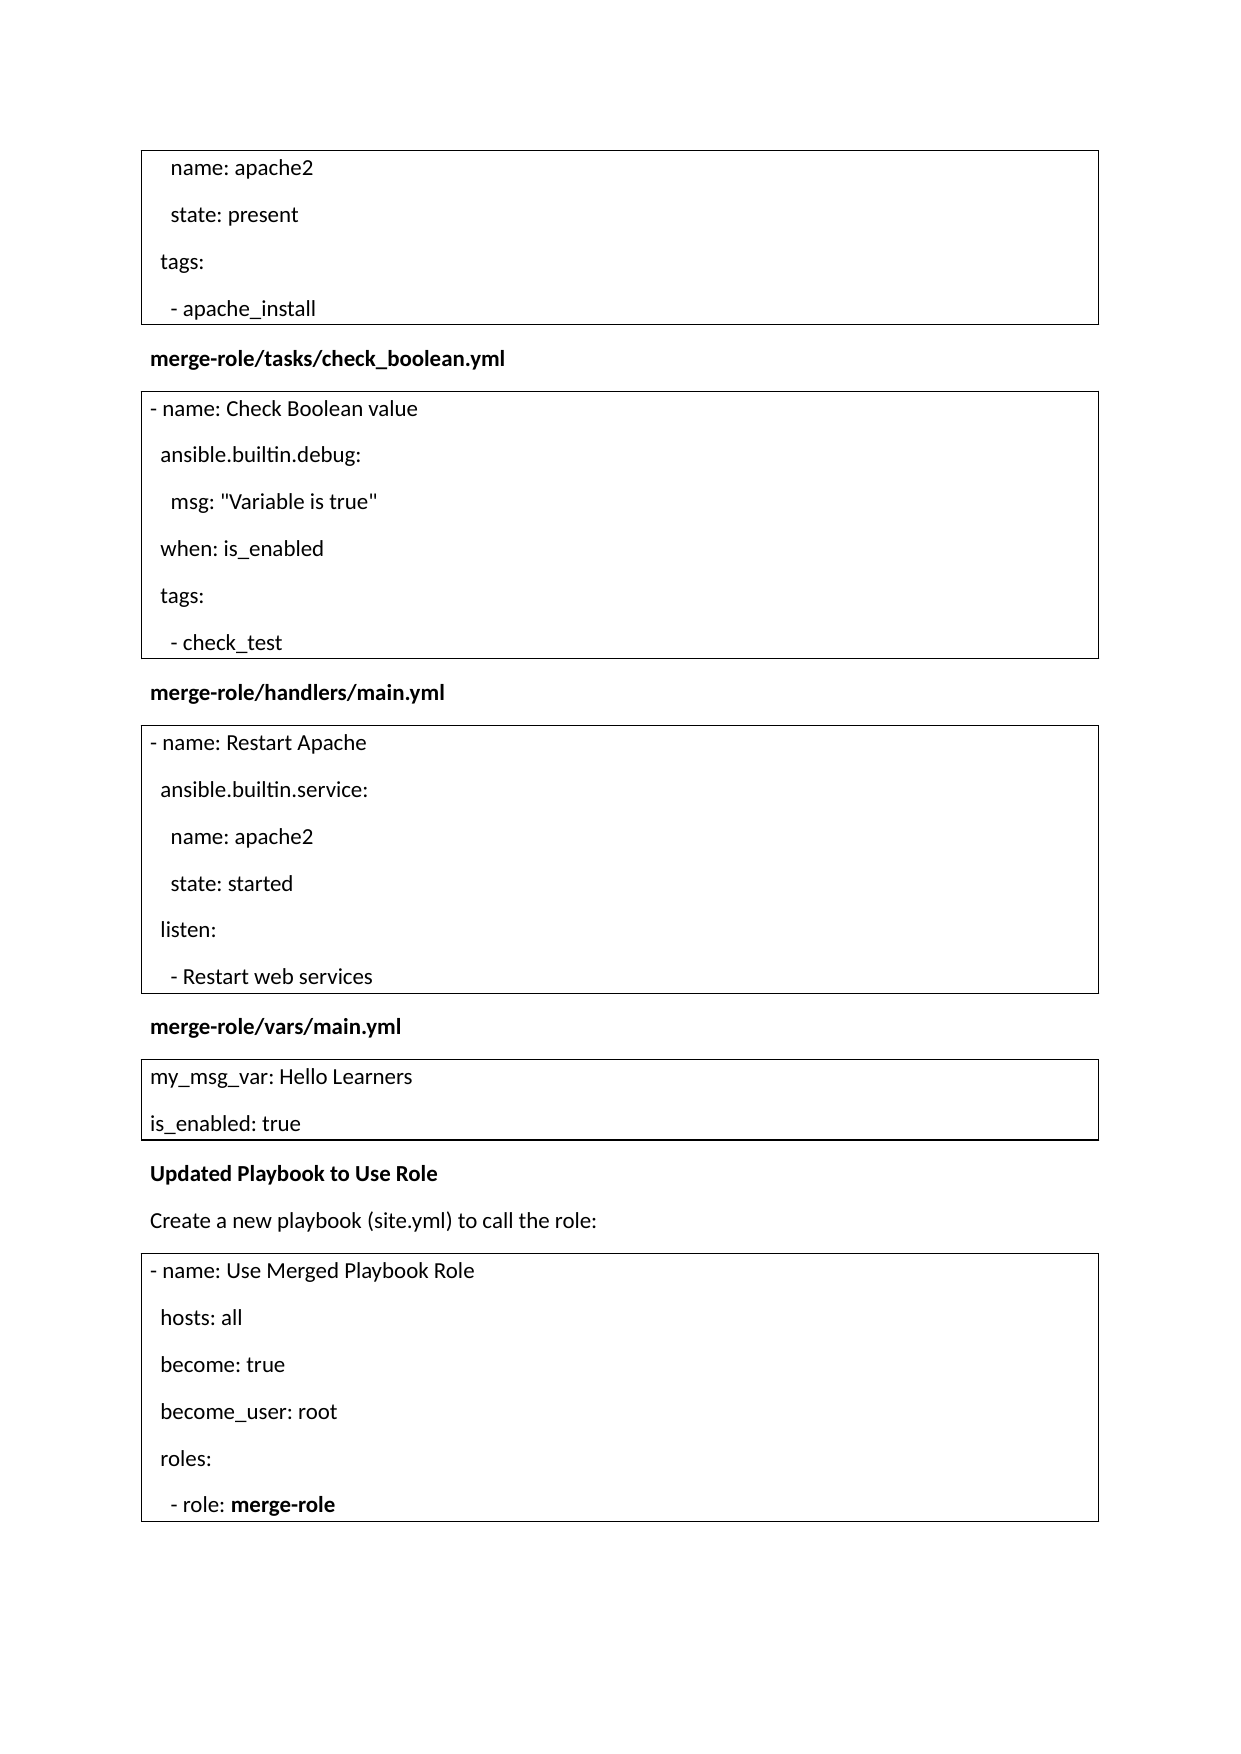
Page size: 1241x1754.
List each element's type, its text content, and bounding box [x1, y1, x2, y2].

text msg: "Variable is true" [142, 484, 1098, 516]
text - name: Restart Apache [142, 726, 1098, 756]
text hosts: all [142, 1300, 1098, 1331]
text merge-role/handlers/main.yml [150, 678, 1090, 706]
text when: is_enabled [142, 531, 1098, 562]
text become_user: root [142, 1394, 1098, 1425]
text - name: Check Boolean value [142, 392, 1098, 422]
text - role: merge-role [142, 1487, 1098, 1521]
text - name: Use Merged Playbook Role [142, 1254, 1098, 1284]
text state: present [142, 197, 1098, 228]
text Create a new playbook (site.yml) to call the role: [150, 1206, 1090, 1234]
text - apache_install [142, 291, 1098, 324]
text merge-role/tasks/check_boolean.yml [150, 344, 1090, 372]
text name: apache2 [142, 151, 1098, 181]
text roles: [142, 1441, 1098, 1472]
text my_msg_var: Hello Learners [142, 1060, 1098, 1091]
text state: started [142, 866, 1098, 897]
text name: apache2 [142, 819, 1098, 850]
text ansible.builtin.debug: [142, 437, 1098, 469]
text - check_test [142, 625, 1098, 658]
text - Restart web services [142, 959, 1098, 993]
text merge-role/vars/main.yml [150, 1012, 1090, 1041]
text ansible.builtin.service: [142, 772, 1098, 803]
text listen: [142, 912, 1098, 944]
text tags: [142, 244, 1098, 275]
text tags: [142, 578, 1098, 609]
text is_enabled: true [142, 1106, 1098, 1139]
text Updated Playbook to Use Role [150, 1159, 1090, 1187]
text become: true [142, 1347, 1098, 1378]
